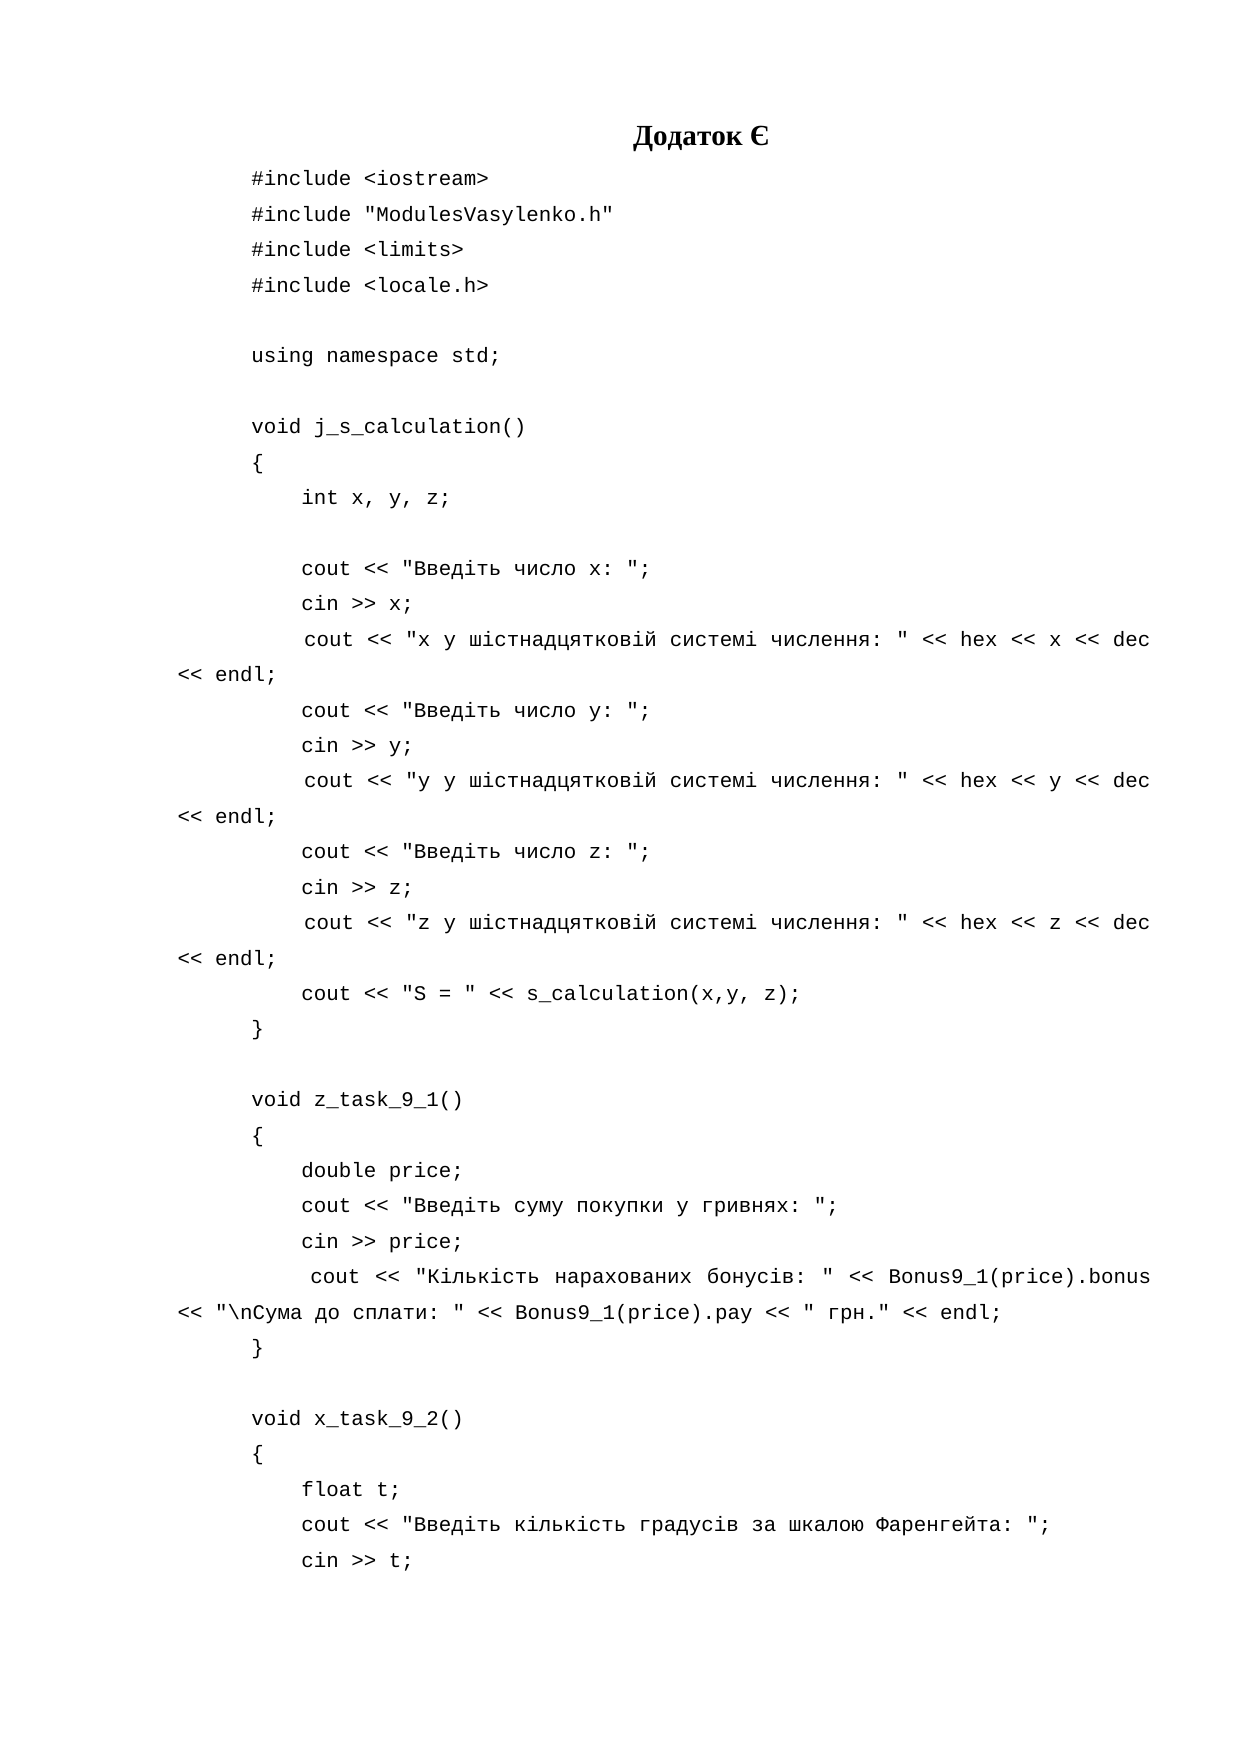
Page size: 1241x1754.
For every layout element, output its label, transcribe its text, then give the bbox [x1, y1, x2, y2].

text Додаток Є [177, 118, 1152, 152]
text cin >> price; [177, 1231, 1152, 1254]
text } [177, 1018, 1152, 1042]
text int x, y, z; [177, 487, 1152, 511]
text { [177, 452, 1152, 475]
text cin >> z; [177, 877, 1152, 900]
text cout << "Введiть суму покупки у гривнях: "; [177, 1196, 1152, 1219]
text void j_s_calculation() [177, 416, 1152, 440]
text cout << "Кiлькiсть нарахованих бонусiв: " << Bonus9_1(price).bonus << "\nСума до сплати: " << Bonus9_1(price).pay << " грн." << endl; [177, 1266, 1152, 1325]
text cin >> t; [177, 1550, 1152, 1573]
text cout << "Введiть число у: "; [177, 700, 1152, 723]
text cout << "S = " << s_calculation(x,y, z); [177, 983, 1152, 1007]
text { [177, 1443, 1152, 1467]
text float t; [177, 1479, 1152, 1502]
text using namespace std; [177, 346, 1152, 369]
text cin >> y; [177, 735, 1152, 759]
text #include "ModulesVasylenko.h" [177, 204, 1152, 227]
text cout << "х у шiстнадцятковiй системi числення: " << hex << x << dec << endl; [177, 629, 1152, 688]
text cin >> x; [177, 593, 1152, 617]
text cout << "Введiть число z: "; [177, 841, 1152, 865]
text { [177, 1125, 1152, 1148]
text } [177, 1337, 1152, 1361]
text double price; [177, 1160, 1152, 1184]
text cout << "Введiть число х: "; [177, 558, 1152, 582]
text #include <limits> [177, 239, 1152, 263]
text cout << "z у шiстнадцятковiй системi числення: " << hex << z << dec << endl; [177, 912, 1152, 971]
text #include <iostream> [177, 168, 1152, 192]
text cout << "Введiть кiлькiсть градусiв за шкалою Фаренгейта: "; [177, 1514, 1152, 1538]
text cout << "y у шiстнадцятковiй системi числення: " << hex << y << dec << endl; [177, 771, 1152, 829]
text #include <locale.h> [177, 275, 1152, 298]
text void z_task_9_1() [177, 1089, 1152, 1113]
text void x_task_9_2() [177, 1408, 1152, 1432]
